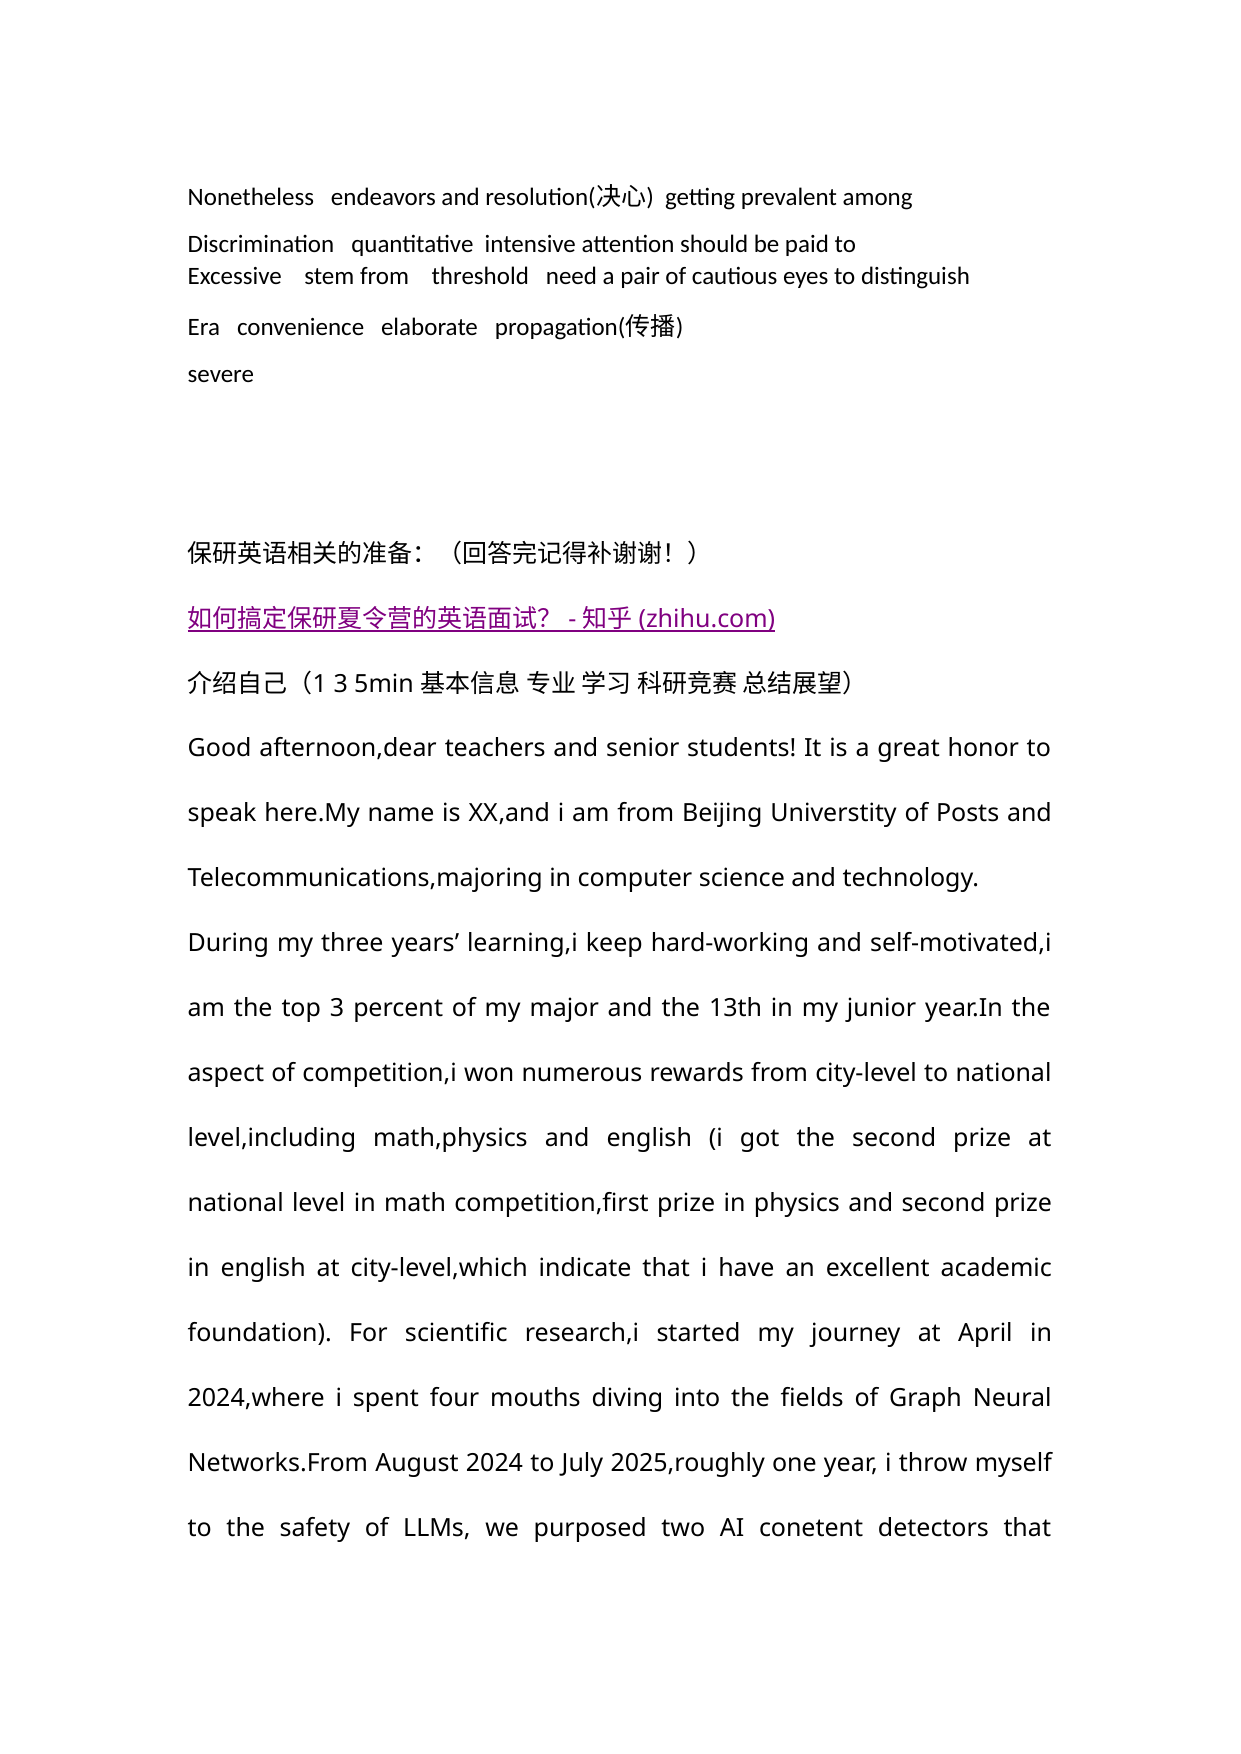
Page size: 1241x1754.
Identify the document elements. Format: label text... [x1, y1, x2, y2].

text Nonetheless endeavors and resolution(决心) getting prevalent among [187, 162, 1053, 227]
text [187, 909, 1053, 1559]
text 介绍自己（1 3 5min 基本信息 专业 学习 科研竞赛 总结展望） [187, 649, 1053, 714]
text 保研英语相关的准备：（回答完记得补谢谢！） [187, 519, 1053, 584]
text Excessive stem from threshold need a pair of cautious eyes to distinguish [187, 259, 1053, 292]
text Discrimination quantitative intensive attention should be paid to [187, 227, 1053, 259]
text severe [187, 357, 1053, 389]
text Era convenience elaborate propagation(传播) [187, 292, 1053, 357]
text 如何搞定保研夏令营的英语面试？ - 知乎 (zhihu.com) [187, 584, 1053, 649]
text Good afternoon,dear teachers and senior students! It is a great honor to speak here.My name is XX,and i am from Beijing Universtity of Posts and Telecommunications,majoring in computer science and technology. [187, 714, 1053, 909]
